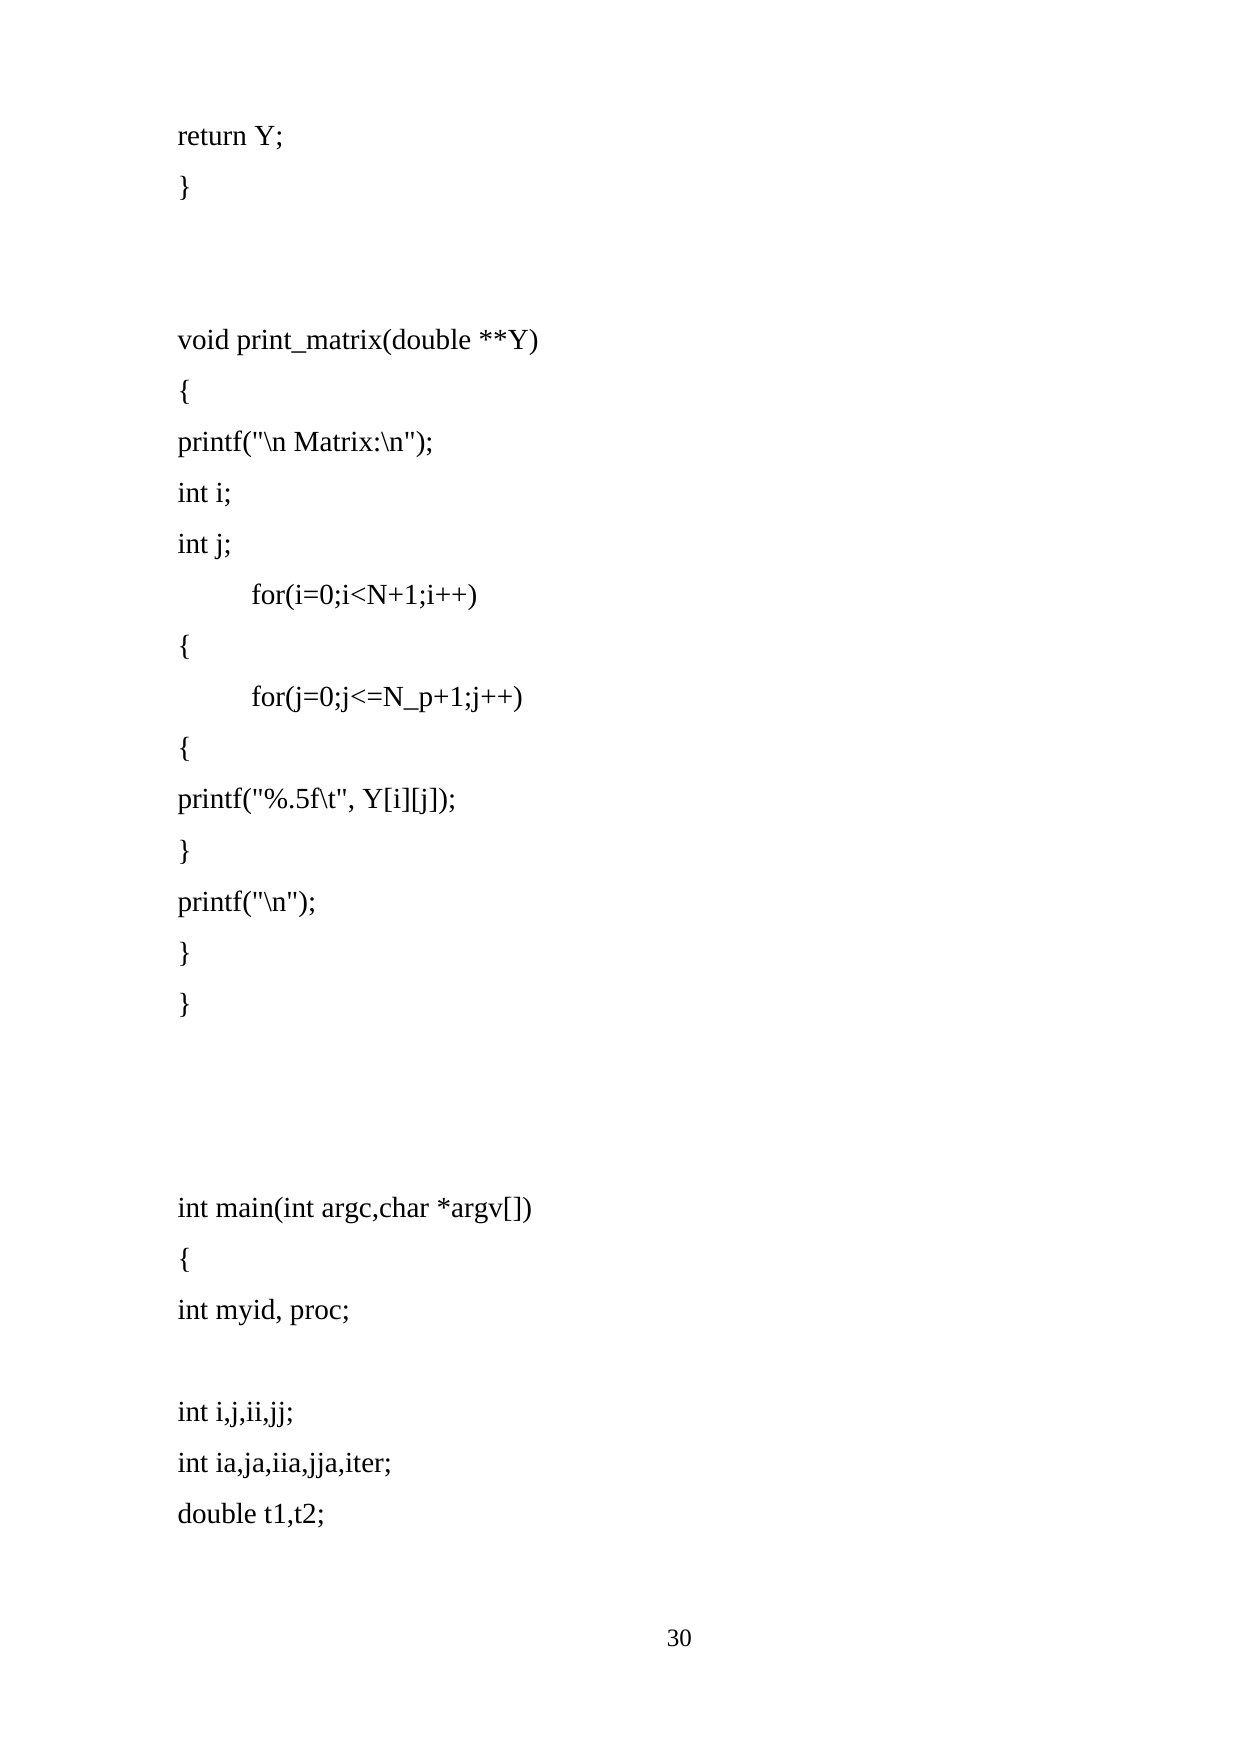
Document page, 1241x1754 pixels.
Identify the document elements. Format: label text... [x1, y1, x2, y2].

text int myid, proc; [177, 1292, 1181, 1326]
text double t1,t2; [177, 1496, 1181, 1530]
text for(j=0;j<=N_p+1;j++) [177, 679, 1181, 713]
text return Y; [177, 118, 1181, 152]
text void print_matrix(double **Y) [177, 322, 1181, 356]
text int main(int argc,char *argv[]) [177, 1190, 1181, 1223]
text printf("\n Matrix:\n"); [177, 424, 1181, 458]
text int j; [177, 526, 1181, 560]
text } [177, 986, 1181, 1019]
text printf("\n"); [177, 884, 1181, 917]
text } [177, 935, 1181, 968]
text int i; [177, 475, 1181, 509]
text } [177, 833, 1181, 866]
text { [177, 628, 1181, 662]
text { [177, 373, 1181, 407]
text { [177, 731, 1181, 764]
text } [177, 169, 1181, 203]
text int i,j,ii,jj; [177, 1394, 1181, 1428]
text for(i=0;i<N+1;i++) [177, 577, 1181, 611]
text int ia,ja,iia,jja,iter; [177, 1445, 1181, 1479]
text { [177, 1241, 1181, 1274]
text printf("%.5f\t", Y[i][j]); [177, 782, 1181, 815]
